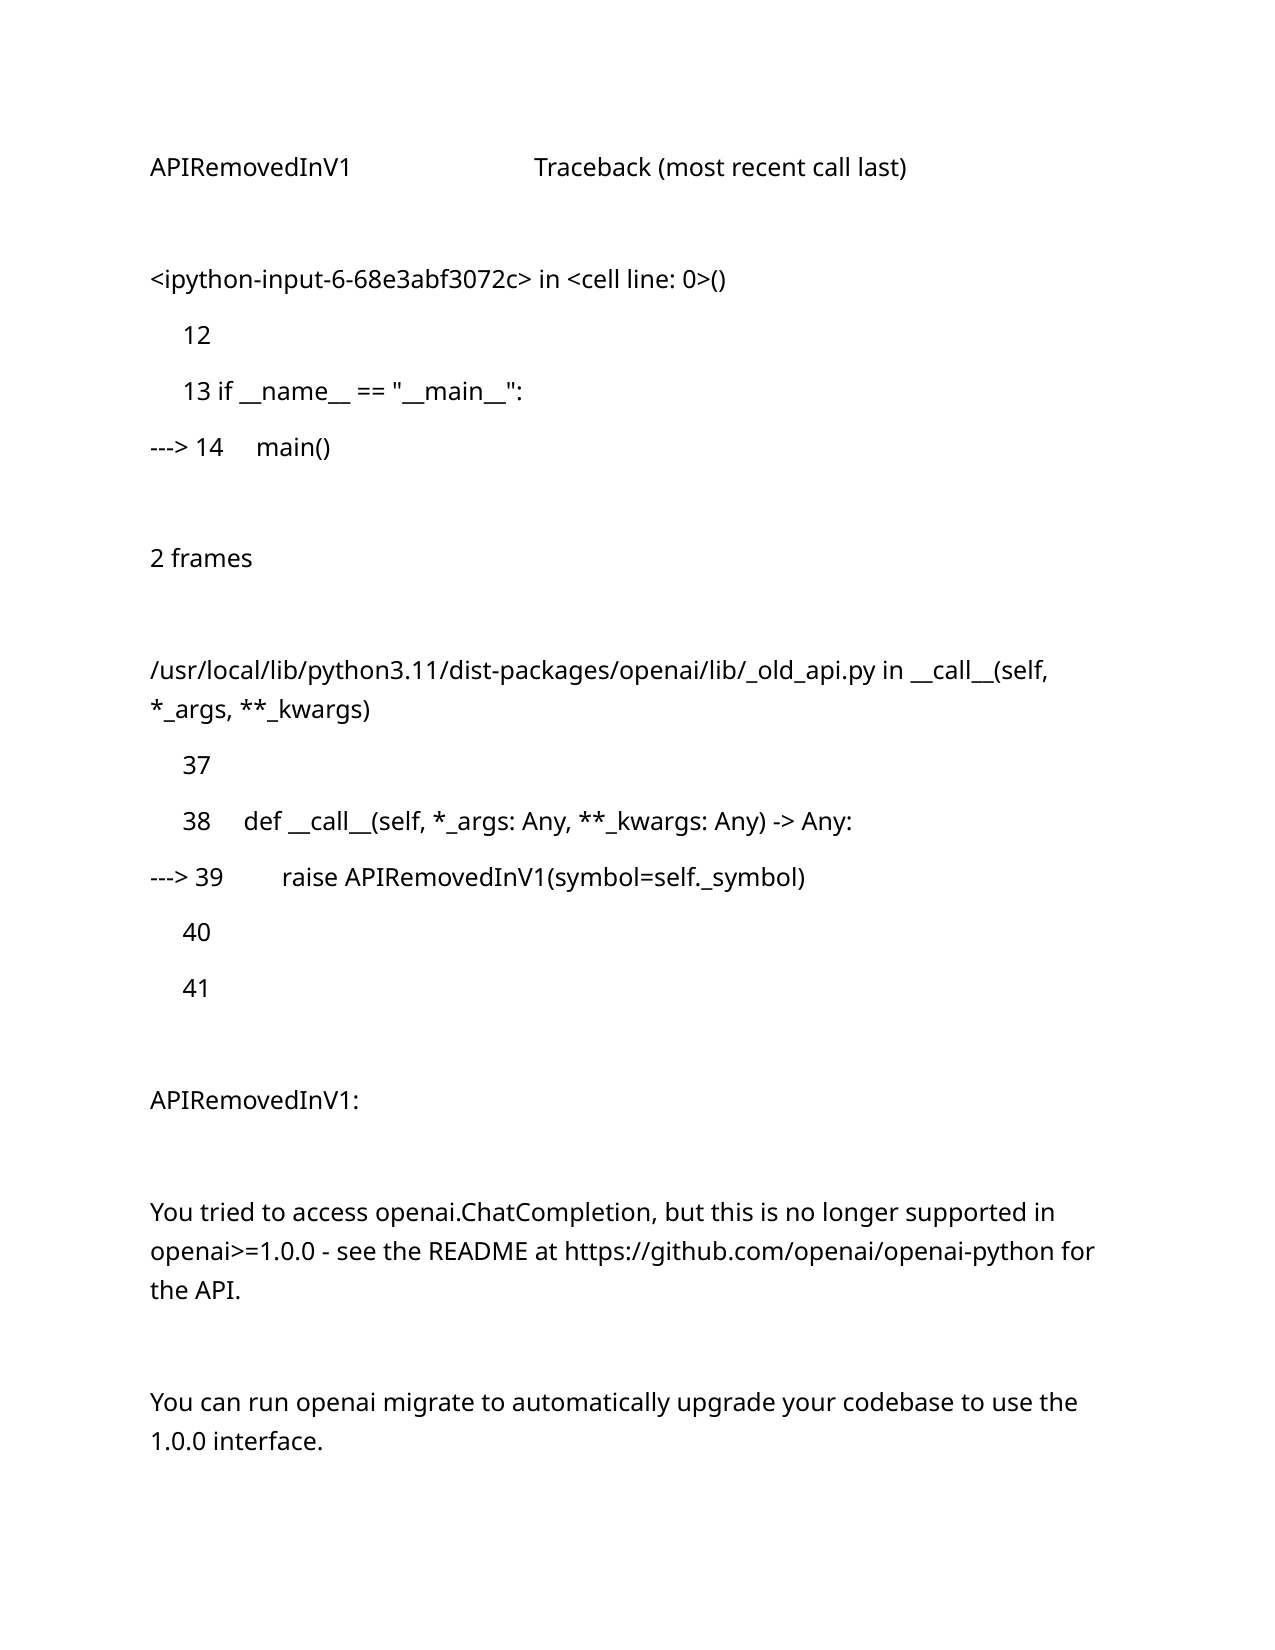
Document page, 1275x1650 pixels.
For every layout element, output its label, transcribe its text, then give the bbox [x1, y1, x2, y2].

text 37 [150, 747, 1125, 782]
text 12 [150, 317, 1125, 352]
text You tried to access openai.ChatCompletion, but this is no longer supported in openai>=1.0.0 - see the README at https://github.com/openai/openai-python for the API. [150, 1194, 1125, 1307]
text 41 [150, 971, 1125, 1005]
text ---> 39 raise APIRemovedInV1(symbol=self._symbol) [150, 859, 1125, 893]
text ---> 14 main() [150, 429, 1125, 463]
text You can run openai migrate to automatically upgrade your codebase to use the 1.0.0 interface. [150, 1384, 1125, 1457]
text 38 def __call__(self, *_args: Any, **_kwargs: Any) -> Any: [150, 803, 1125, 837]
text 40 [150, 915, 1125, 949]
text 2 frames [150, 541, 1125, 575]
text APIRemovedInV1: [150, 1082, 1125, 1117]
text <ipython-input-6-68e3abf3072c> in <cell line: 0>() [150, 262, 1125, 296]
text 13 if __name__ == "__main__": [150, 373, 1125, 407]
text /usr/local/lib/python3.11/dist-packages/openai/lib/_old_api.py in __call__(self, *_args, **_kwargs) [150, 652, 1125, 726]
text APIRemovedInV1 Traceback (most recent call last) [150, 150, 1125, 184]
